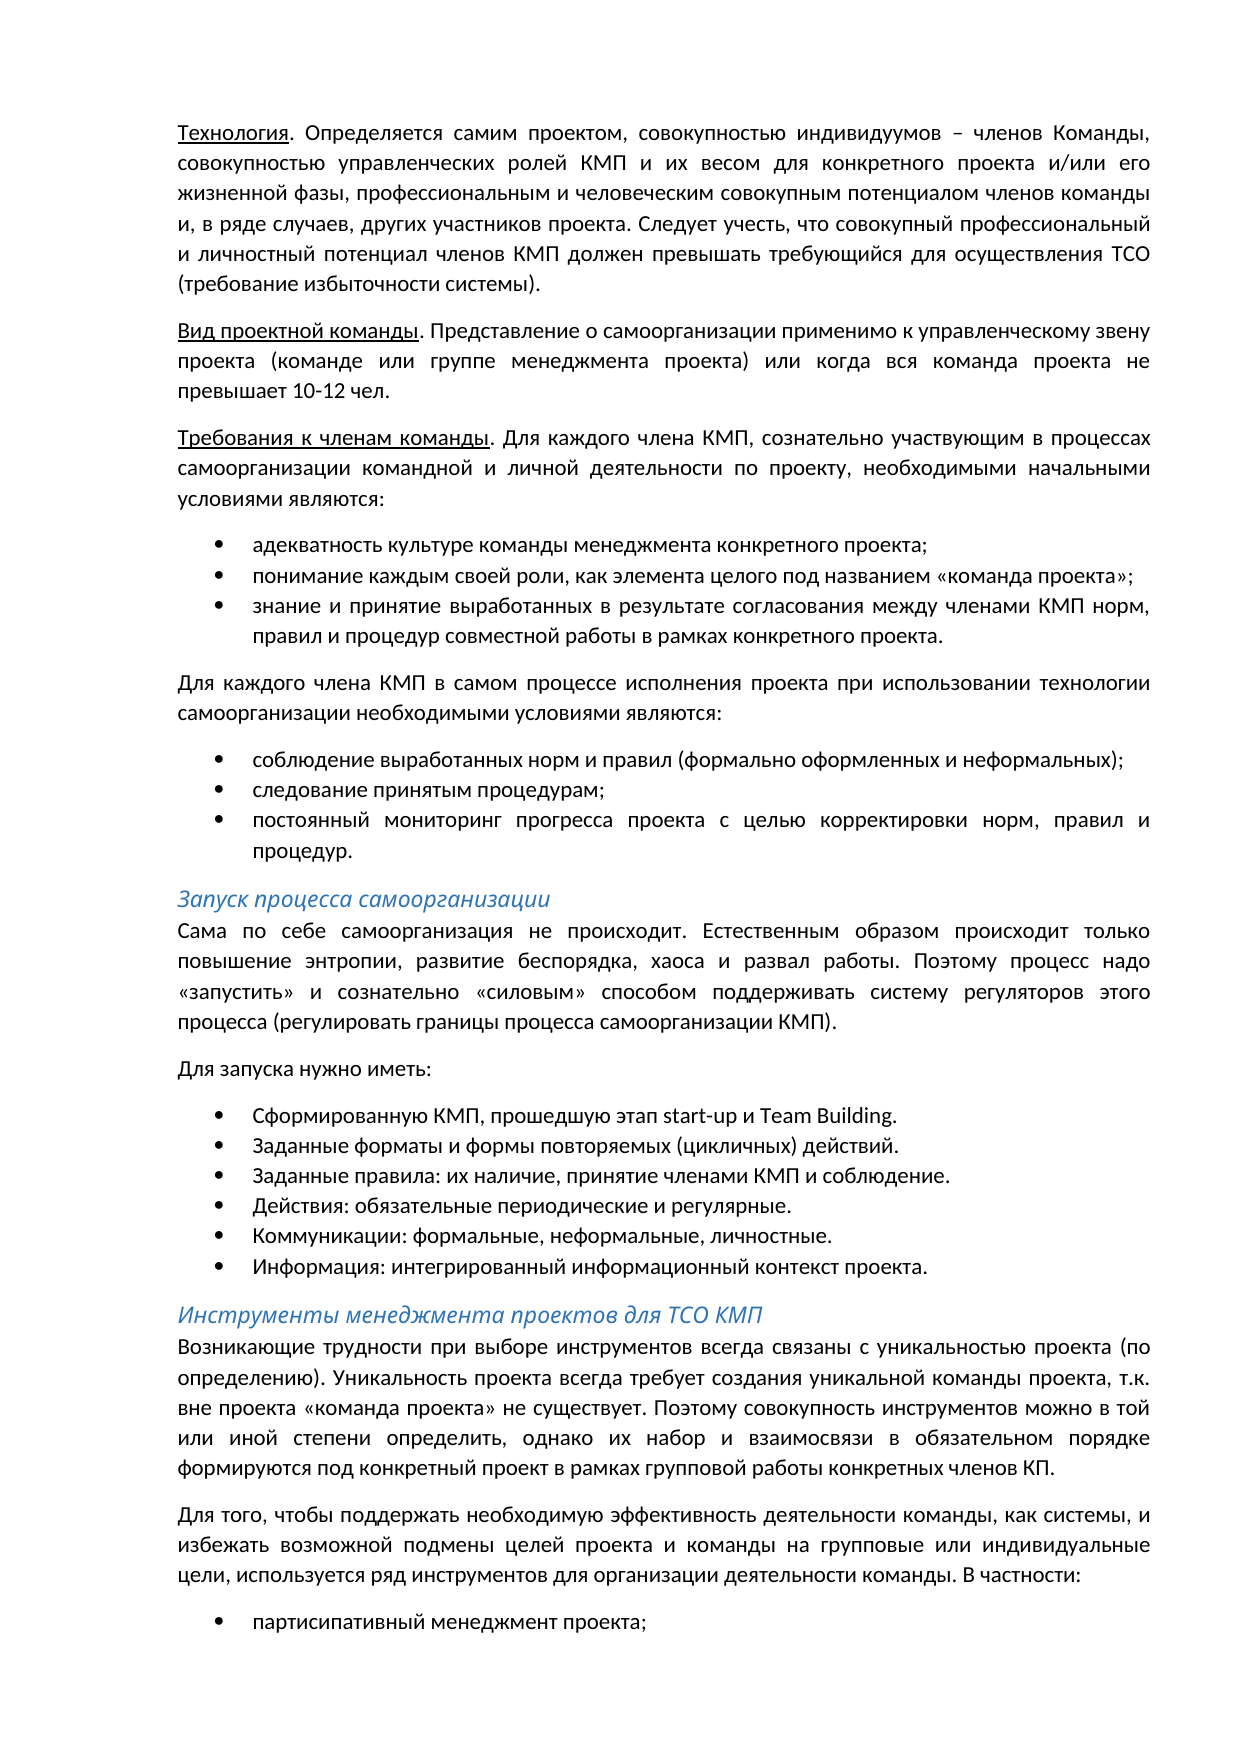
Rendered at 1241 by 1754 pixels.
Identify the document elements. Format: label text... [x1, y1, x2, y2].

text Требования к членам команды. Для каждого члена КМП, сознательно участвующим в процессах самоорганизации командной и личной деятельности по проекту, необходимыми начальными условиями являются: [177, 423, 1152, 512]
subtitle Инструменты менеджмента проектов для ТСО КМП [177, 1299, 1152, 1330]
list Заданные форматы и формы повторяемых (цикличных) действий. [215, 1131, 1152, 1159]
list понимание каждым своей роли, как элемента целого под названием «команда проекта»; [215, 561, 1152, 589]
text Сама по себе самоорганизация не происходит. Естественным образом происходит только повышение энтропии, развитие беспорядка, хаоса и развал работы. Поэтому процесс надо «запустить» и сознательно «силовым» способом поддерживать систему регуляторов этого процесса (регулировать границы процесса самоорганизации КМП). [177, 916, 1152, 1035]
list следование принятым процедурам; [215, 775, 1152, 803]
text Для каждого члена КМП в самом процессе исполнения проекта при использовании технологии самоорганизации необходимыми условиями являются: [177, 668, 1152, 726]
list постоянный мониторинг прогресса проекта с целью корректировки норм, правил и процедур. [215, 806, 1152, 864]
list адекватность культуре команды менеджмента конкретного проекта; [215, 531, 1152, 559]
list соблюдение выработанных норм и правил (формально оформленных и неформальных); [215, 745, 1152, 773]
list партисипативный менеджмент проекта; [215, 1607, 1152, 1636]
list Сформированную КМП, прошедшую этап start-up и Team Building. [215, 1101, 1152, 1129]
list Заданные правила: их наличие, принятие членами КМП и соблюдение. [215, 1161, 1152, 1189]
text Возникающие трудности при выборе инструментов всегда связаны с уникальностью проекта (по определению). Уникальность проекта всегда требует создания уникальной команды проекта, т.к. вне проекта «команда проекта» не существует. Поэтому совокупность инструментов можно в той или иной степени определить, однако их набор и взаимосвязи в обязательном порядке формируются под конкретный проект в рамках групповой работы конкретных членов КП. [177, 1332, 1152, 1481]
list Действия: обязательные периодические и регулярные. [215, 1191, 1152, 1219]
text Для того, чтобы поддержать необходимую эффективность деятельности команды, как системы, и избежать возможной подмены целей проекта и команды на групповые или индивидуальные цели, используется ряд инструментов для организации деятельности команды. В частности: [177, 1500, 1152, 1589]
subtitle Запуск процесса самоорганизации [177, 883, 1152, 914]
text Технология. Определяется самим проектом, совокупностью индивидуумов – членов Команды, совокупностью управленческих ролей КМП и их весом для конкретного проекта и/или его жизненной фазы, профессиональным и человеческим совокупным потенциалом членов команды и, в ряде случаев, других участников проекта. Следует учесть, что совокупный профессиональный и личностный потенциал членов КМП должен превышать требующийся для осуществления ТСО (требование избыточности системы). [177, 118, 1152, 297]
text Вид проектной команды. Представление о самоорганизации применимо к управленческому звену проекта (команде или группе менеджмента проекта) или когда вся команда проекта не превышает 10-12 чел. [177, 316, 1152, 404]
text Для запуска нужно иметь: [177, 1054, 1152, 1082]
list знание и принятие выработанных в результате согласования между членами КМП норм, правил и процедур совместной работы в рамках конкретного проекта. [215, 591, 1152, 649]
list Информация: интегрированный информационный контекст проекта. [215, 1252, 1152, 1280]
list Коммуникации: формальные, неформальные, личностные. [215, 1222, 1152, 1250]
